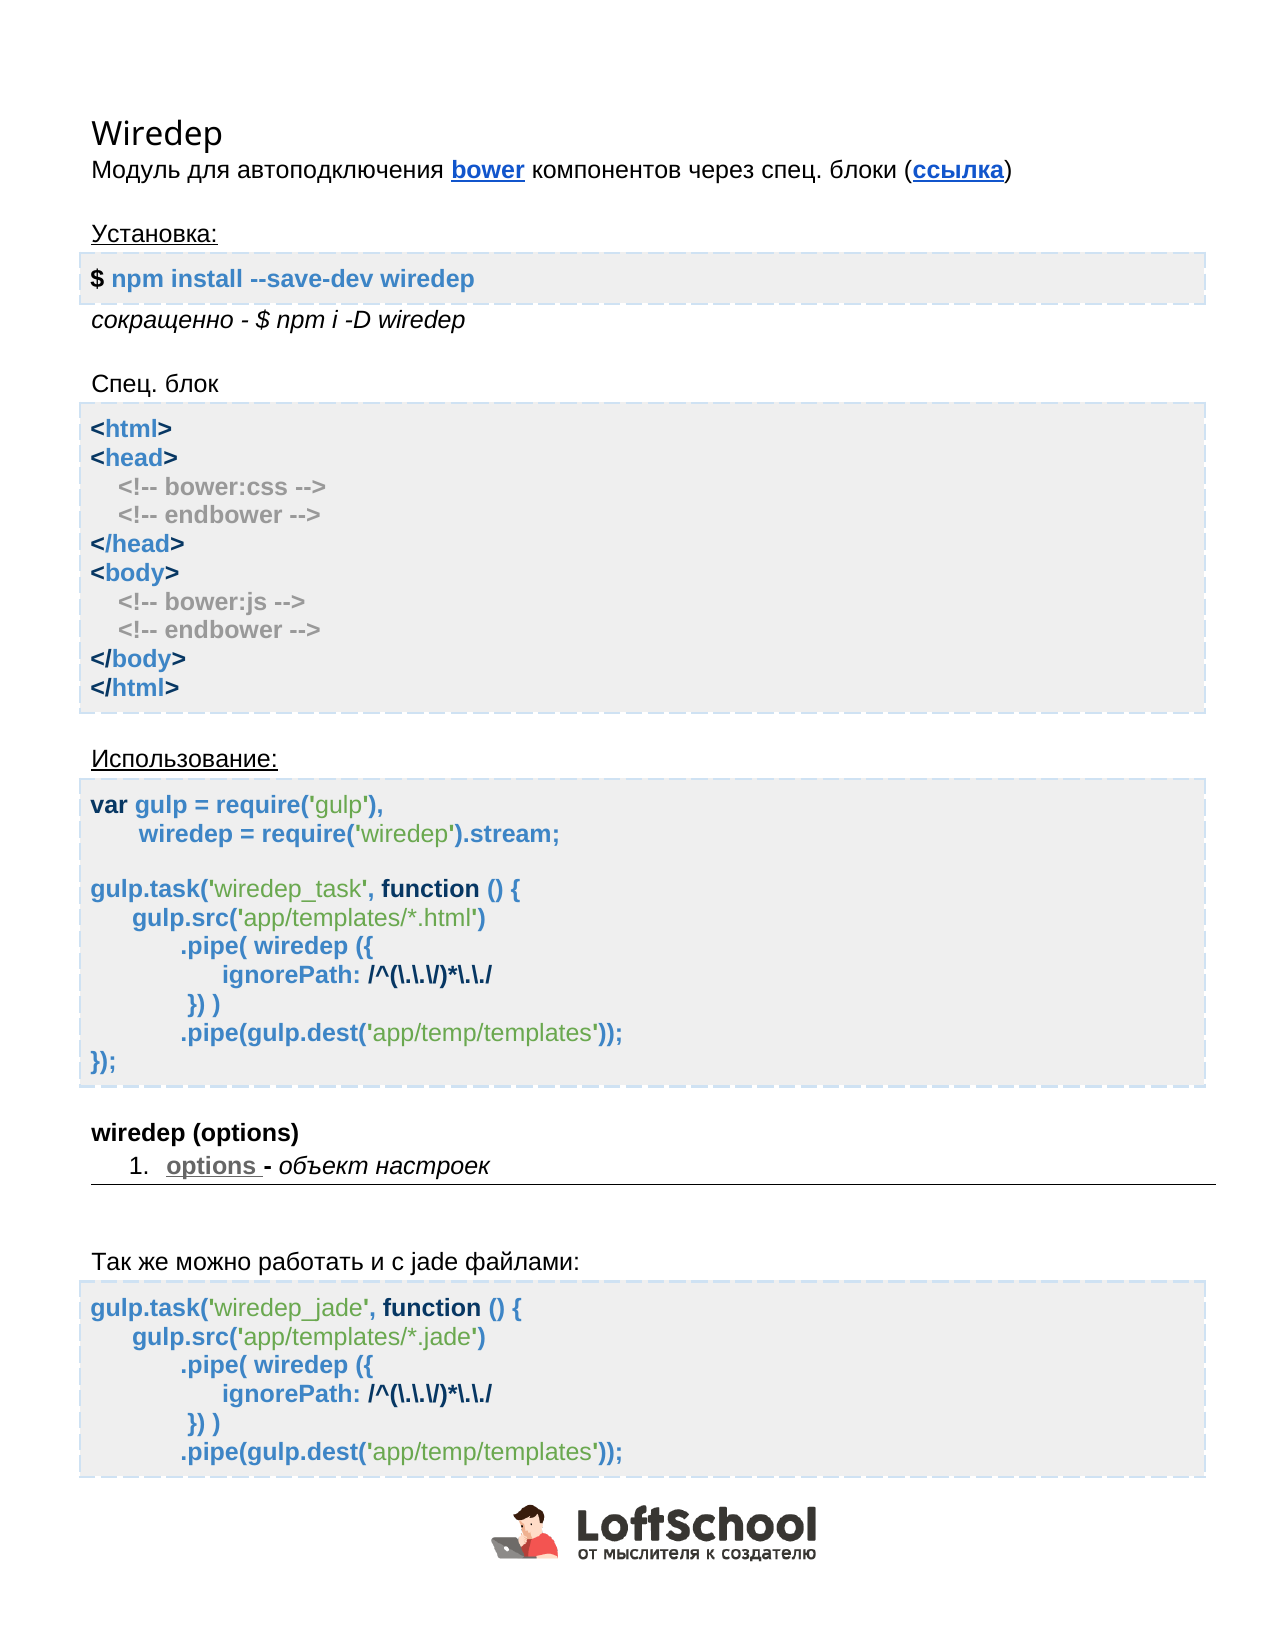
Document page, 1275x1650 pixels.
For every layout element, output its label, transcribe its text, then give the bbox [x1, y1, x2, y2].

text Так же можно работать и с jade файлами: [91, 1247, 1216, 1276]
subtitle Wiredep [91, 110, 1216, 155]
text Установка: [91, 219, 1216, 247]
text Использование: [91, 744, 1216, 773]
list options - объект настроек [128, 1151, 1216, 1179]
table_header $ npm install --save-dev wiredep [80, 252, 1204, 303]
picture [480, 1492, 827, 1572]
table_header var gulp = require('gulp'), wiredep = require('wiredep').stream; gulp.task('wiredep_task', function () { gulp.src('app/templates/*.html') .pipe( wiredep ({ ignorePath: /^(\.\.\/)*\.\./ }) ) .pipe(gulp.dest('app/temp/templates')); }); [80, 778, 1204, 1085]
text wiredep (options) [91, 1118, 1216, 1146]
text Спец. блок [91, 369, 1216, 397]
text сокращенно - $ npm i -D wiredep [91, 305, 1216, 334]
table_header <html> <head> <!-- bower:css --> <!-- endbower --> </head> <body> <!-- bower:js --> <!-- endbower --> </body> </html> [80, 402, 1204, 712]
text Модуль для автоподключения bower компонентов через спец. блоки (ссылка) [91, 155, 1216, 184]
